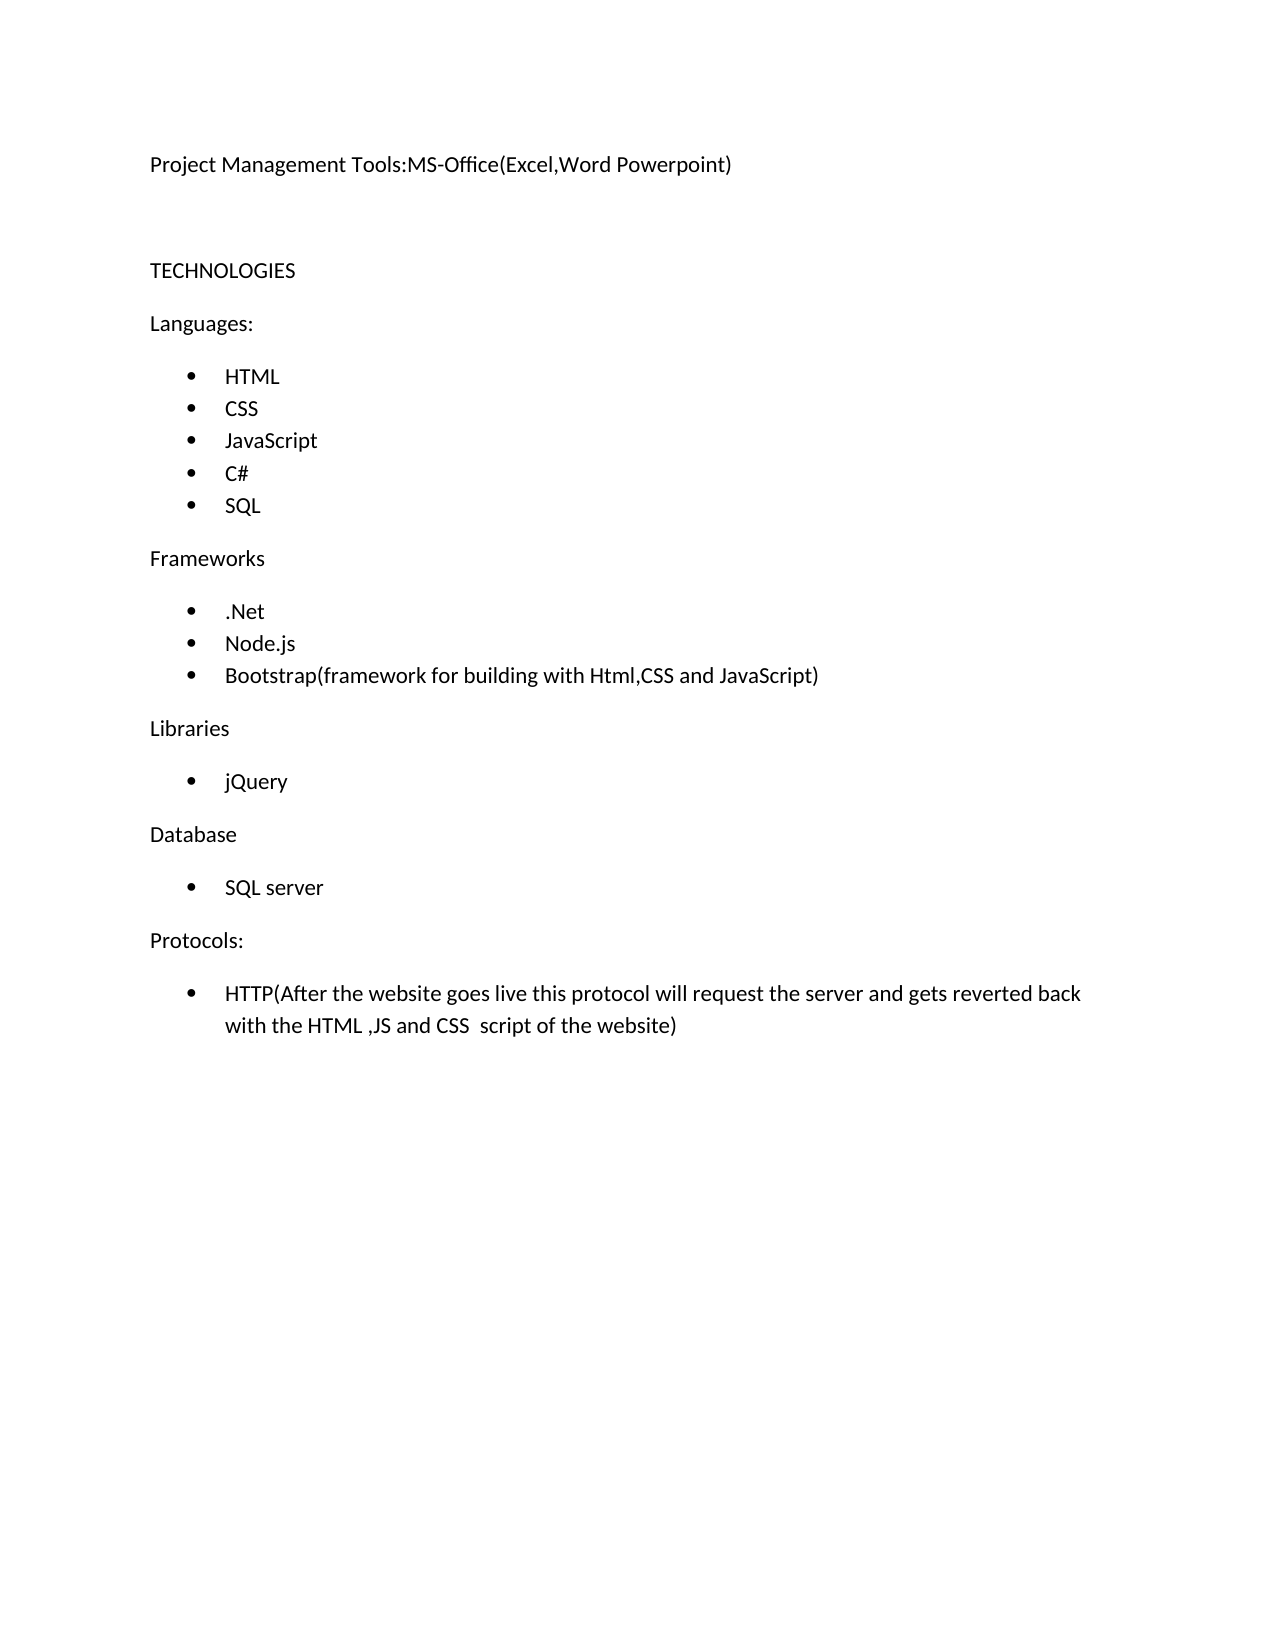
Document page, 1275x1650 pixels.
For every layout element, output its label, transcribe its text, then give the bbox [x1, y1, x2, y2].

text Project Management Tools:MS-Office(Excel,Word Powerpoint) [150, 150, 1125, 178]
list HTTP(After the website goes live this protocol will request the server and gets reverted back with the HTML ,JS and CSS script of the website) [187, 979, 1125, 1039]
list JavaScript [187, 426, 1125, 454]
list HTML [187, 362, 1125, 390]
list SQL [187, 491, 1125, 519]
list Bootstrap(framework for building with Html,CSS and JavaScript) [187, 661, 1125, 689]
list jQuery [187, 767, 1125, 795]
list Node.js [187, 629, 1125, 657]
text Protocols: [150, 926, 1125, 954]
text Database [150, 820, 1125, 848]
list .Net [187, 597, 1125, 625]
list C# [187, 459, 1125, 487]
list SQL server [187, 873, 1125, 901]
text TECHNOLOGIES [150, 256, 1125, 284]
list CSS [187, 394, 1125, 422]
text Frameworks [150, 544, 1125, 572]
text Languages: [150, 309, 1125, 337]
text Libraries [150, 714, 1125, 742]
